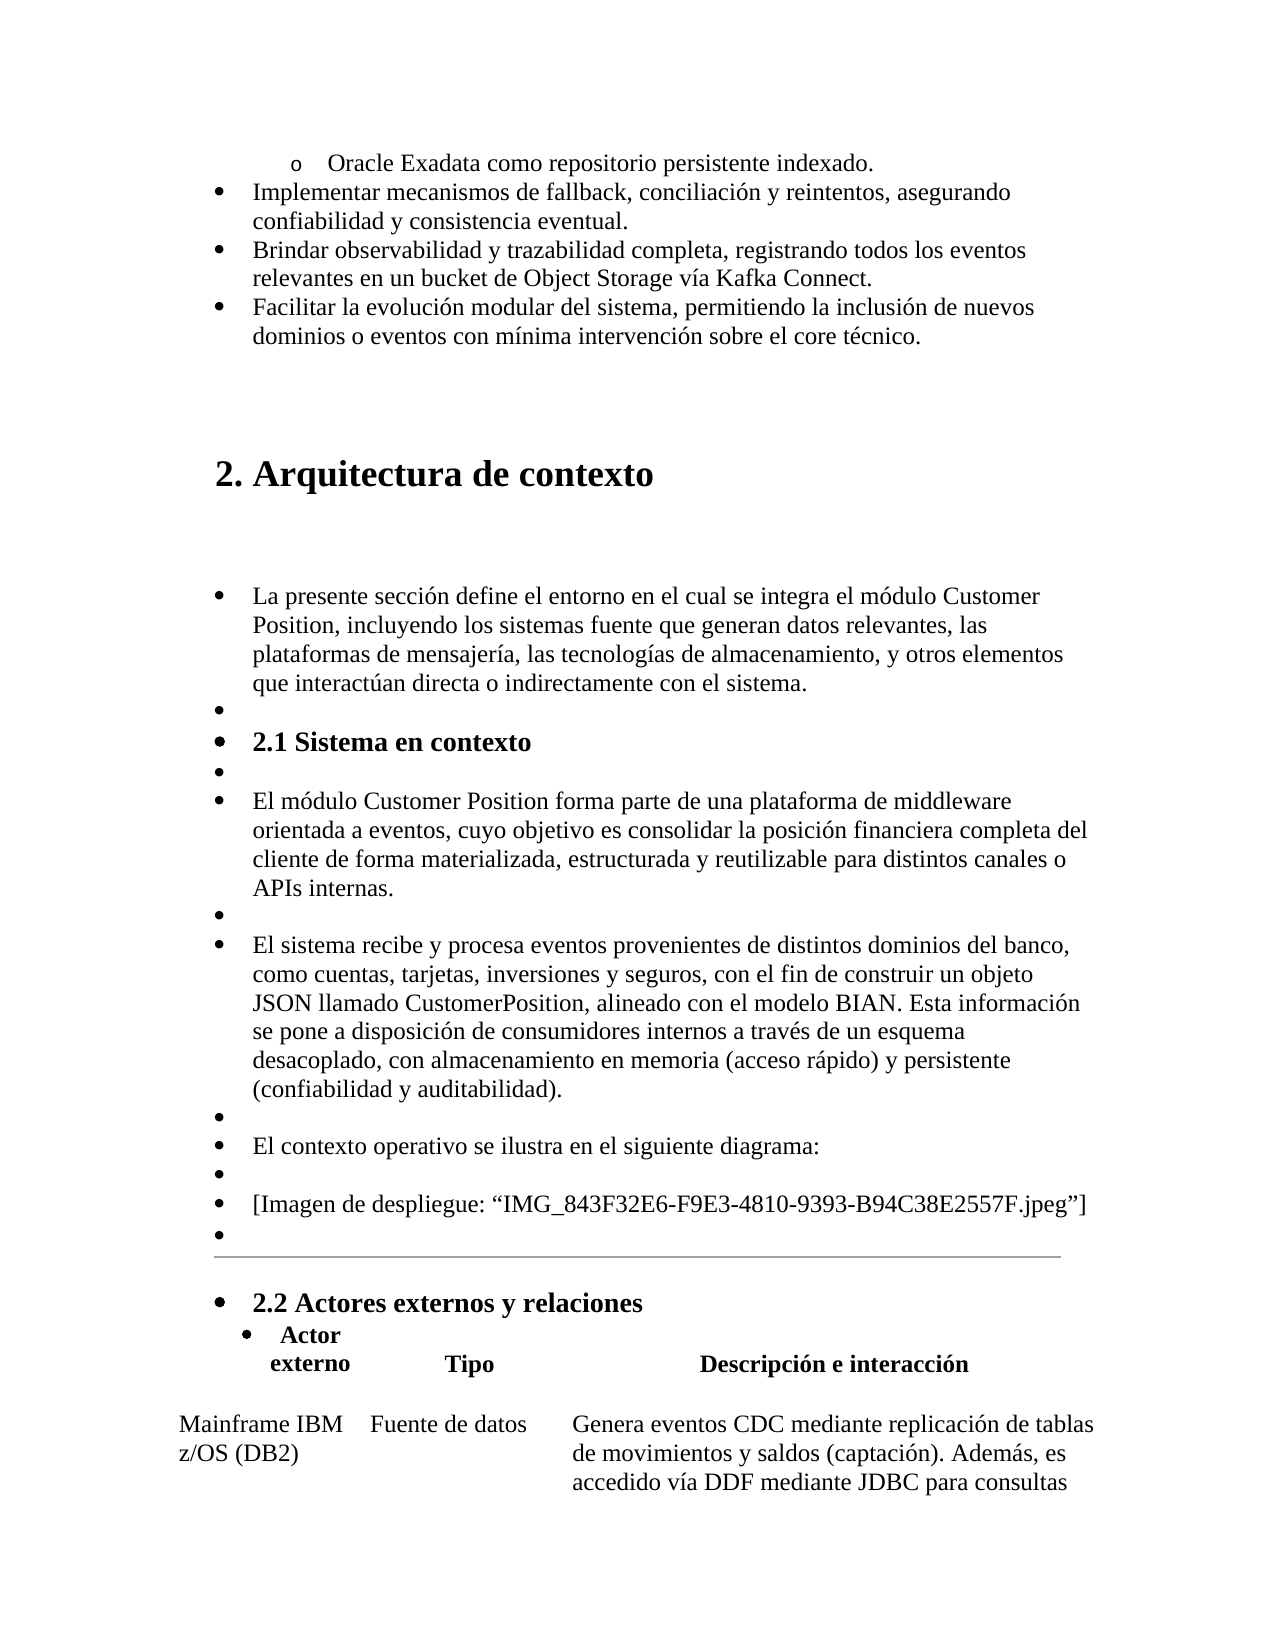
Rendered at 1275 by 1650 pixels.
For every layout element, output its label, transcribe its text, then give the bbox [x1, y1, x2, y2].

list La presente sección define el entorno en el cual se integra el módulo Customer Position, incluyendo los sistemas fuente que generan datos relevantes, las plataformas de mensajería, las tecnologías de almacenamiento, y otros elementos que interactúan directa o indirectamente con el sistema. [215, 581, 1098, 696]
list Brindar observabilidad y trazabilidad completa, registrando todos los eventos relevantes en un bucket de Object Storage vía Kafka Connect. [215, 235, 1098, 292]
list 2.2 Actores externos y relaciones [215, 1286, 1098, 1318]
table_header Tipo [368, 1318, 570, 1408]
list Facilitar la evolución modular del sistema, permitiendo la inclusión de nuevos dominios o eventos con mínima intervención sobre el core técnico. [215, 292, 1098, 350]
table_header Descripción e interacción [570, 1318, 1098, 1408]
text 2. Arquitectura de contexto [215, 451, 1098, 494]
table_cell Fuente de datos [368, 1408, 570, 1497]
list Implementar mecanismos de fallback, conciliación y reintentos, asegurando confiabilidad y consistencia eventual. [215, 177, 1098, 235]
list 2.1 Sistema en contexto [215, 725, 1098, 758]
list El sistema recibe y procesa eventos provenientes de distintos dominios del banco, como cuentas, tarjetas, inversiones y seguros, con el fin de construir un objeto JSON llamado CustomerPosition, alineado con el modelo BIAN. Esta información se pone a disposición de consumidores internos a través de un esquema desacoplado, con almacenamiento en memoria (acceso rápido) y persistente (confiabilidad y auditabilidad). [215, 930, 1098, 1103]
table_header Actor externo [177, 1318, 368, 1408]
list El contexto operativo se ilustra en el siguiente diagrama: [215, 1131, 1098, 1160]
list [Imagen de despliegue: “IMG_843F32E6-F9E3-4810-9393-B94C38E2557F.jpeg”] [215, 1189, 1098, 1218]
list El módulo Customer Position forma parte de una plataforma de middleware orientada a eventos, cuyo objetivo es consolidar la posición financiera completa del cliente de forma materializada, estructurada y reutilizable para distintos canales o APIs internas. [215, 786, 1098, 901]
table_cell Mainframe IBM z/OS (DB2) [177, 1408, 368, 1497]
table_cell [570, 1408, 1098, 1497]
list Oracle Exadata como repositorio persistente indexado. [290, 148, 1098, 177]
